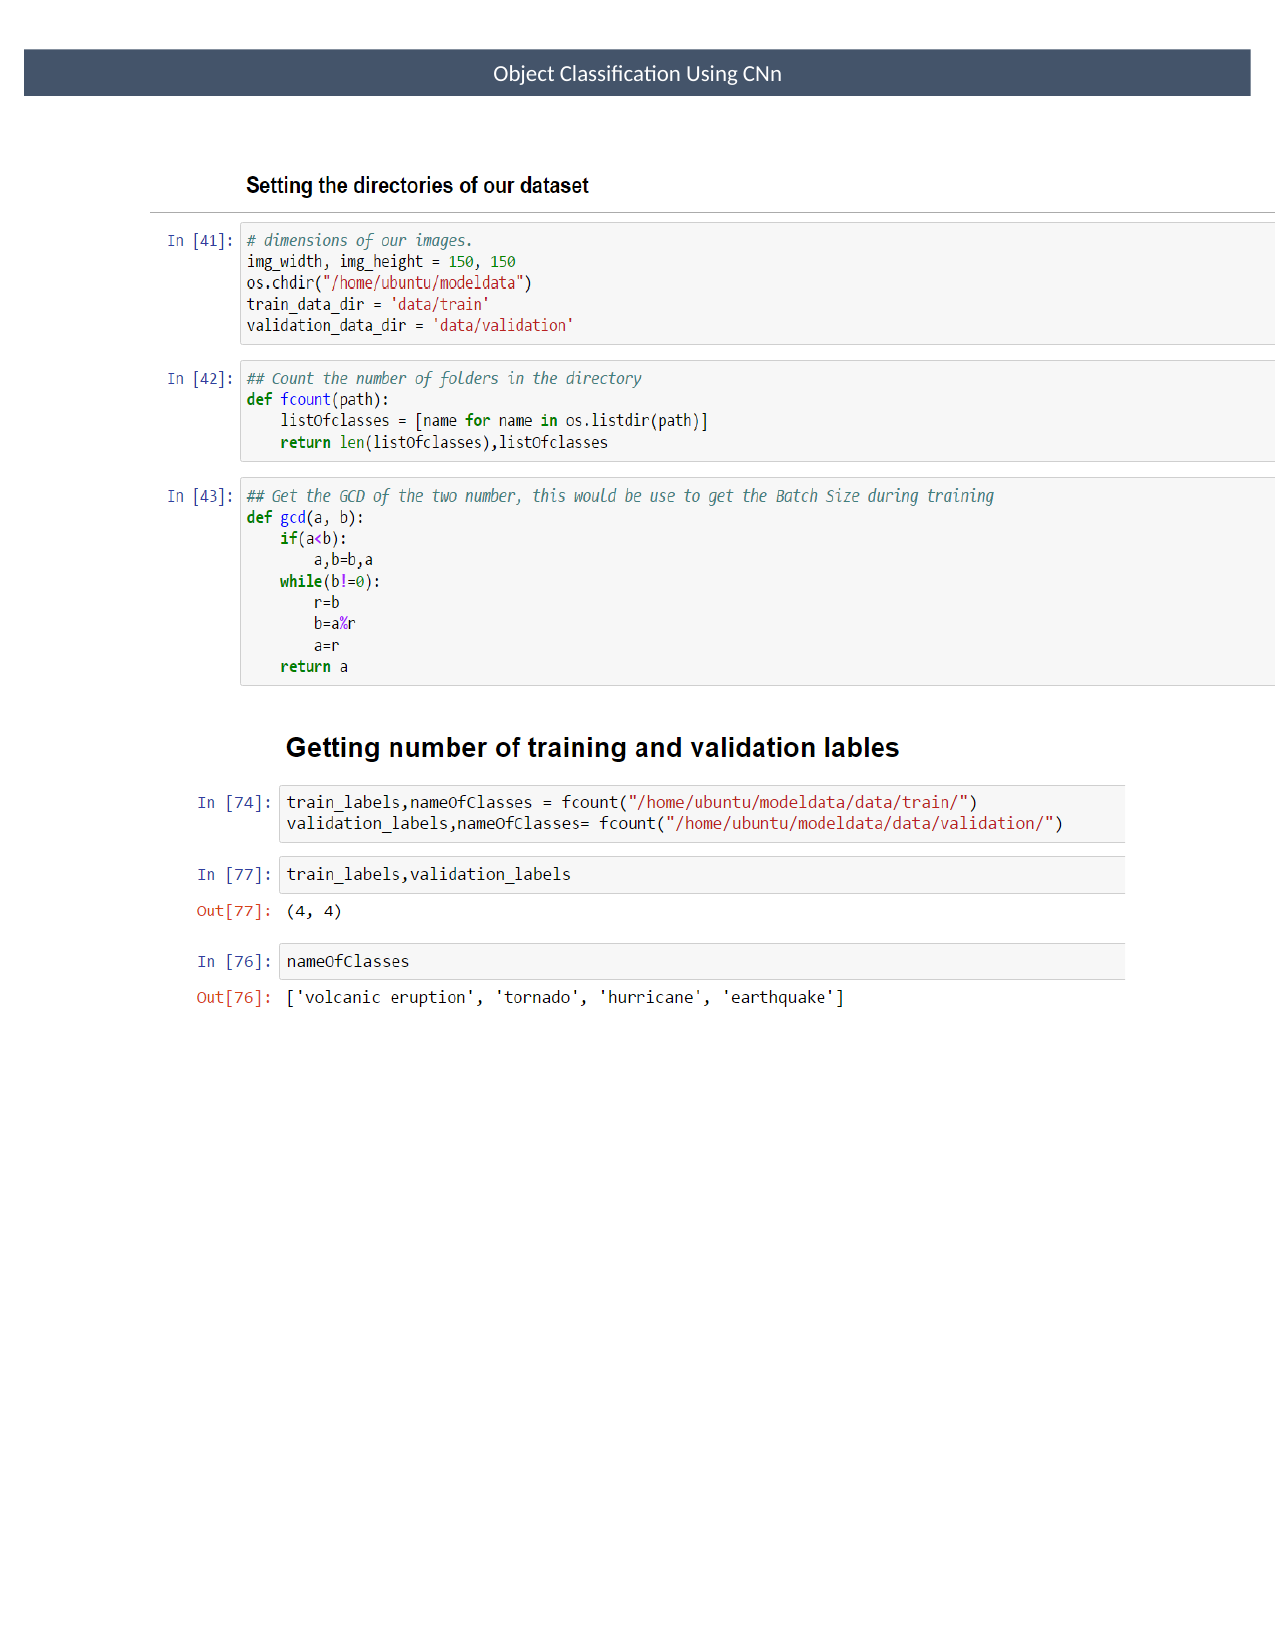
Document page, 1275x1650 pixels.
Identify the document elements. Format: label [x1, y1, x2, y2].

picture [150, 150, 1275, 709]
picture [150, 733, 1125, 1027]
